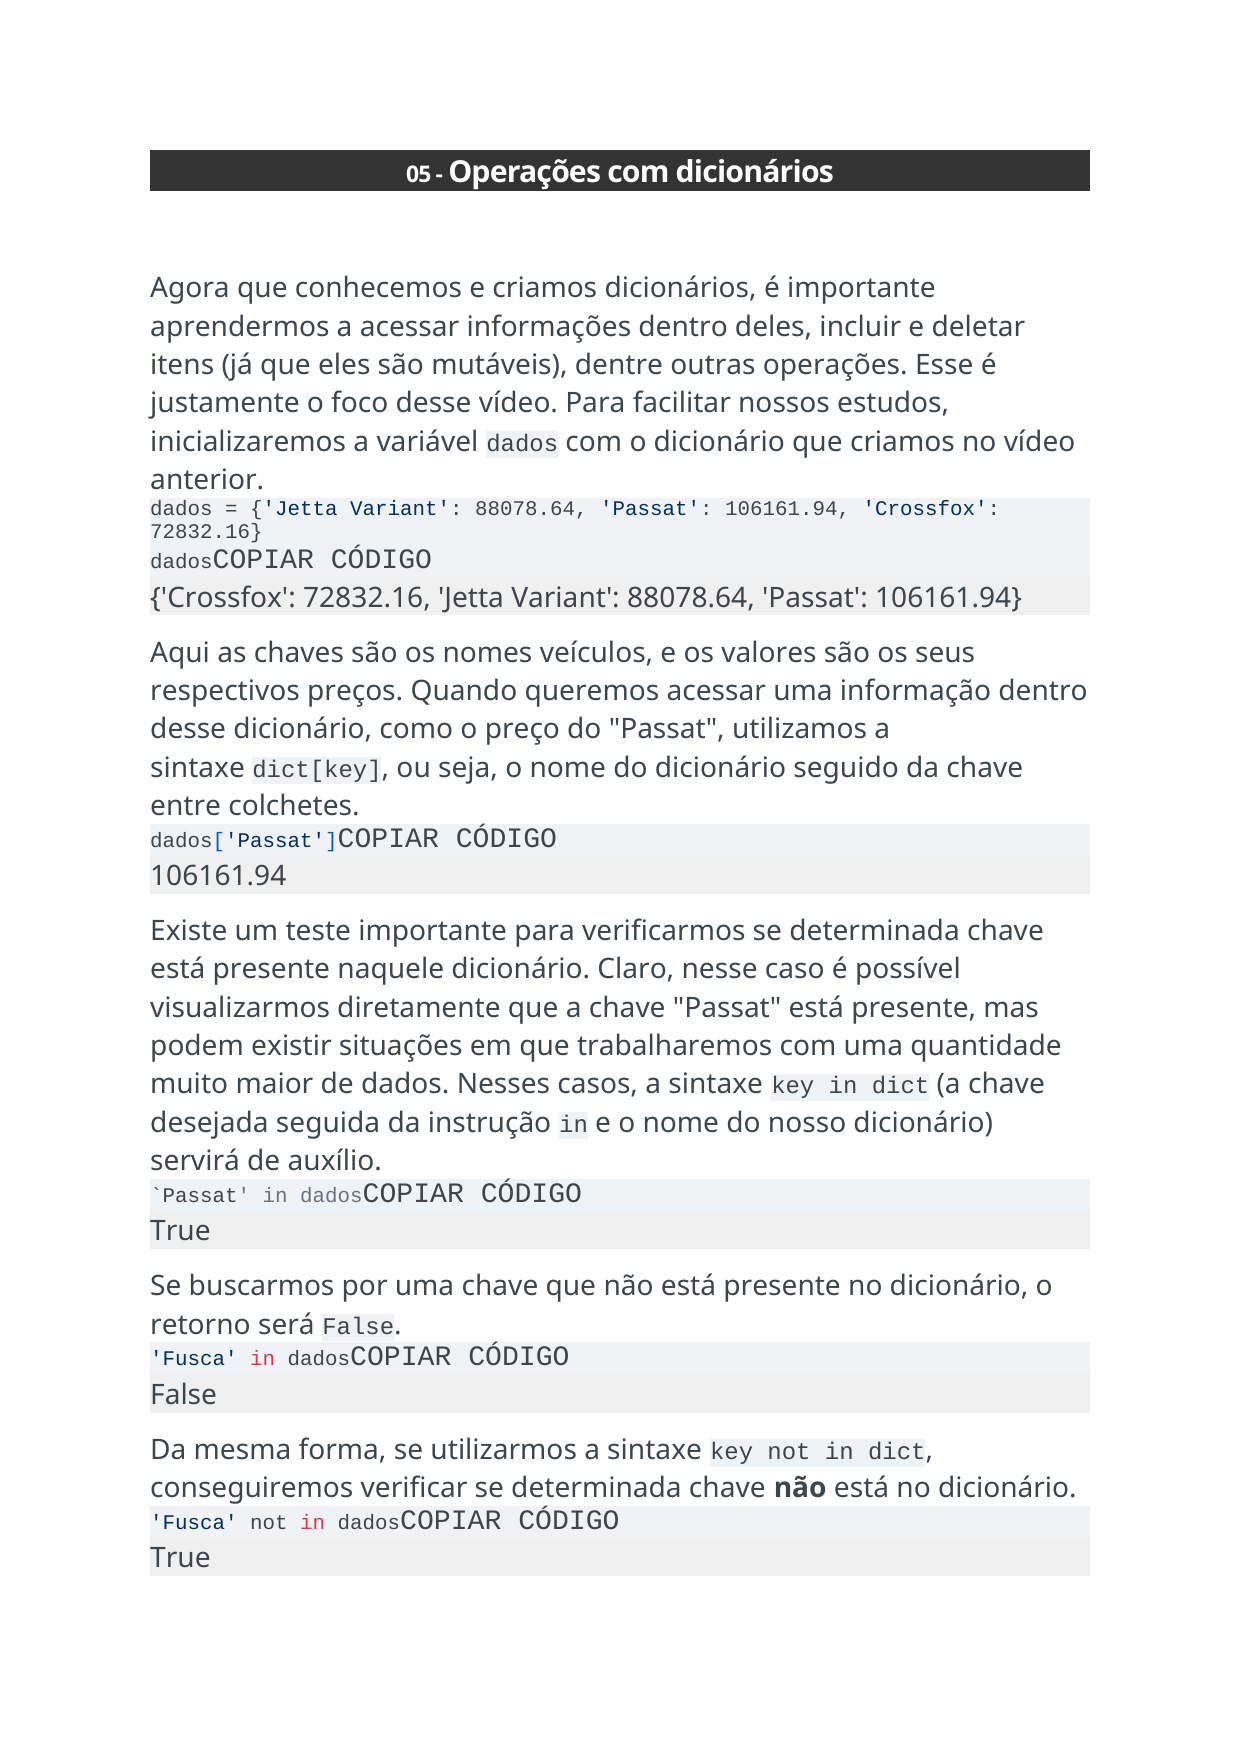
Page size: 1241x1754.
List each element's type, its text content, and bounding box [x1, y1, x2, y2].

text 'Fusca' in dadosCOPIAR CÓDIGO [150, 1342, 1090, 1374]
text Existe um teste importante para verificarmos se determinada chave está presente naquele dicionário. Claro, nesse caso é possível visualizarmos diretamente que a chave "Passat" está presente, mas podem existir situações em que trabalharemos com uma quantidade muito maior de dados. Nesses casos, a sintaxe key in dict (a chave desejada seguida da instrução in e o nome do nosso dicionário) servirá de auxílio. [150, 911, 1090, 1179]
text True [150, 1211, 1090, 1249]
text False [150, 1374, 1090, 1413]
text dados['Passat']COPIAR CÓDIGO [150, 824, 1090, 856]
text Se buscarmos por uma chave que não está presente no dicionário, o retorno será False. [150, 1266, 1090, 1342]
text 05 - Operações com dicionários [150, 150, 1090, 191]
text 106161.94 [150, 856, 1090, 894]
text Agora que conhecemos e criamos dicionários, é importante aprendermos a acessar informações dentro deles, incluir e deletar itens (já que eles são mutáveis), dentre outras operações. Esse é justamente o foco desse vídeo. Para facilitar nossos estudos, inicializaremos a variável dados com o dicionário que criamos no vídeo anterior. [150, 268, 1090, 498]
text True [150, 1538, 1090, 1576]
text {'Crossfox': 72832.16, 'Jetta Variant': 88078.64, 'Passat': 106161.94} [150, 577, 1090, 615]
text `Passat' in dadosCOPIAR CÓDIGO [150, 1179, 1090, 1211]
text 'Fusca' not in dadosCOPIAR CÓDIGO [150, 1506, 1090, 1538]
text dados = {'Jetta Variant': 88078.64, 'Passat': 106161.94, 'Crossfox': 72832.16} [262, 498, 1090, 545]
text Aqui as chaves são os nomes veículos, e os valores são os seus respectivos preços. Quando queremos acessar uma informação dentro desse dicionário, como o preço do "Passat", utilizamos a sintaxe dict[key], ou seja, o nome do dicionário seguido da chave entre colchetes. [150, 632, 1090, 824]
text Da mesma forma, se utilizarmos a sintaxe key not in dict, conseguiremos verificar se determinada chave não está no dicionário. [150, 1429, 1090, 1506]
text dadosCOPIAR CÓDIGO [150, 545, 1090, 577]
